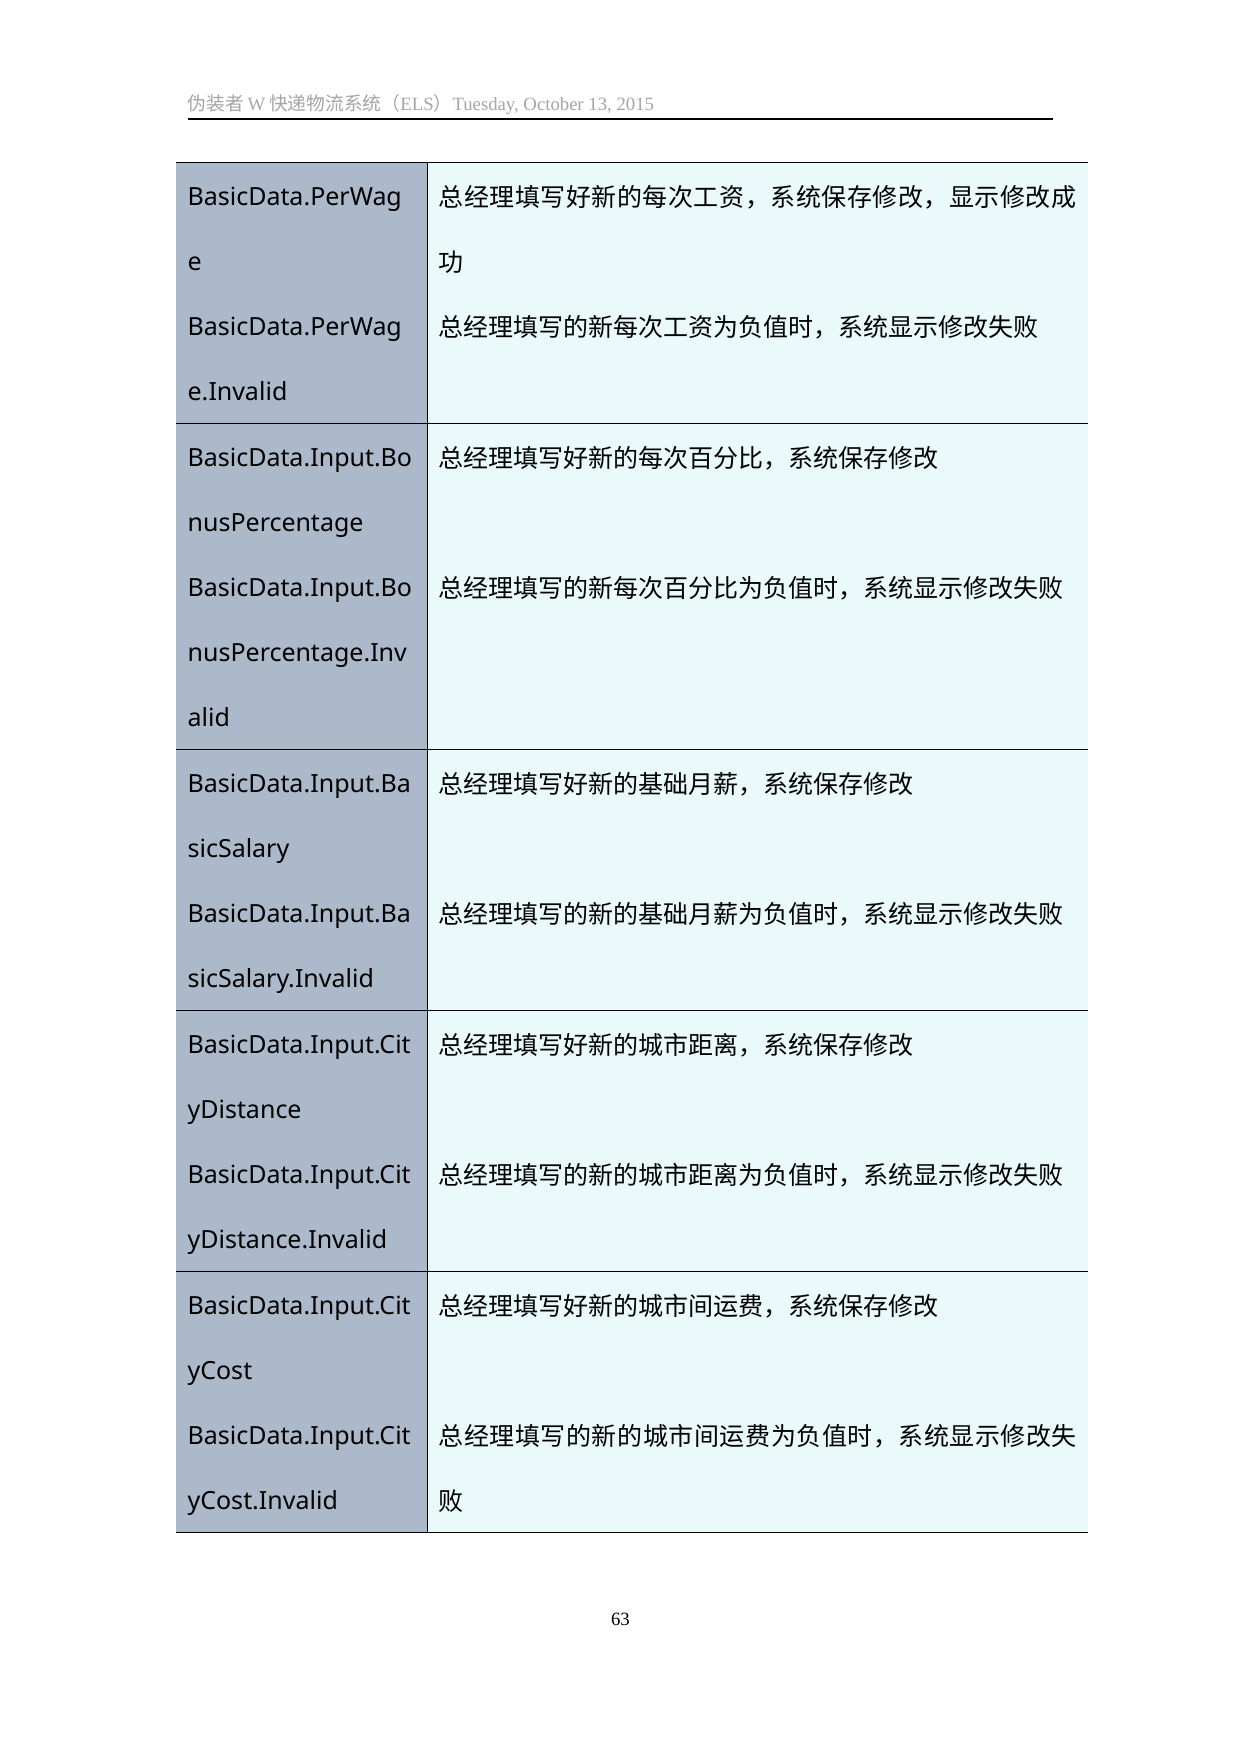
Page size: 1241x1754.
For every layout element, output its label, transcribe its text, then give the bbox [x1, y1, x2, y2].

table_cell BasicData.Input.CityDistance BasicData.Input.CityDistance.Invalid [176, 1011, 427, 1271]
table_cell BasicData.Input.BonusPercentage BasicData.Input.BonusPercentage.Invalid [176, 424, 427, 749]
table_cell 总经理填写好新的每次工资，系统保存修改，显示修改成功 总经理填写的新每次工资为负值时，系统显示修改失败 [428, 163, 1088, 423]
table_cell BasicData.Input.CityCost BasicData.Input.CityCost.Invalid [176, 1272, 427, 1532]
table_cell 总经理填写好新的城市间运费，系统保存修改 总经理填写的新的城市间运费为负值时，系统显示修改失败 [428, 1272, 1088, 1532]
table_cell 总经理填写好新的城市距离，系统保存修改 总经理填写的新的城市距离为负值时，系统显示修改失败 [428, 1011, 1088, 1271]
table_cell 总经理填写好新的每次百分比，系统保存修改 总经理填写的新每次百分比为负值时，系统显示修改失败 [428, 424, 1088, 749]
table_cell BasicData.PerWage BasicData.PerWage.Invalid [176, 163, 427, 423]
table_cell BasicData.Input.BasicSalary BasicData.Input.BasicSalary.Invalid [176, 750, 427, 1010]
table_cell 总经理填写好新的基础月薪，系统保存修改 总经理填写的新的基础月薪为负值时，系统显示修改失败 [428, 750, 1088, 1010]
